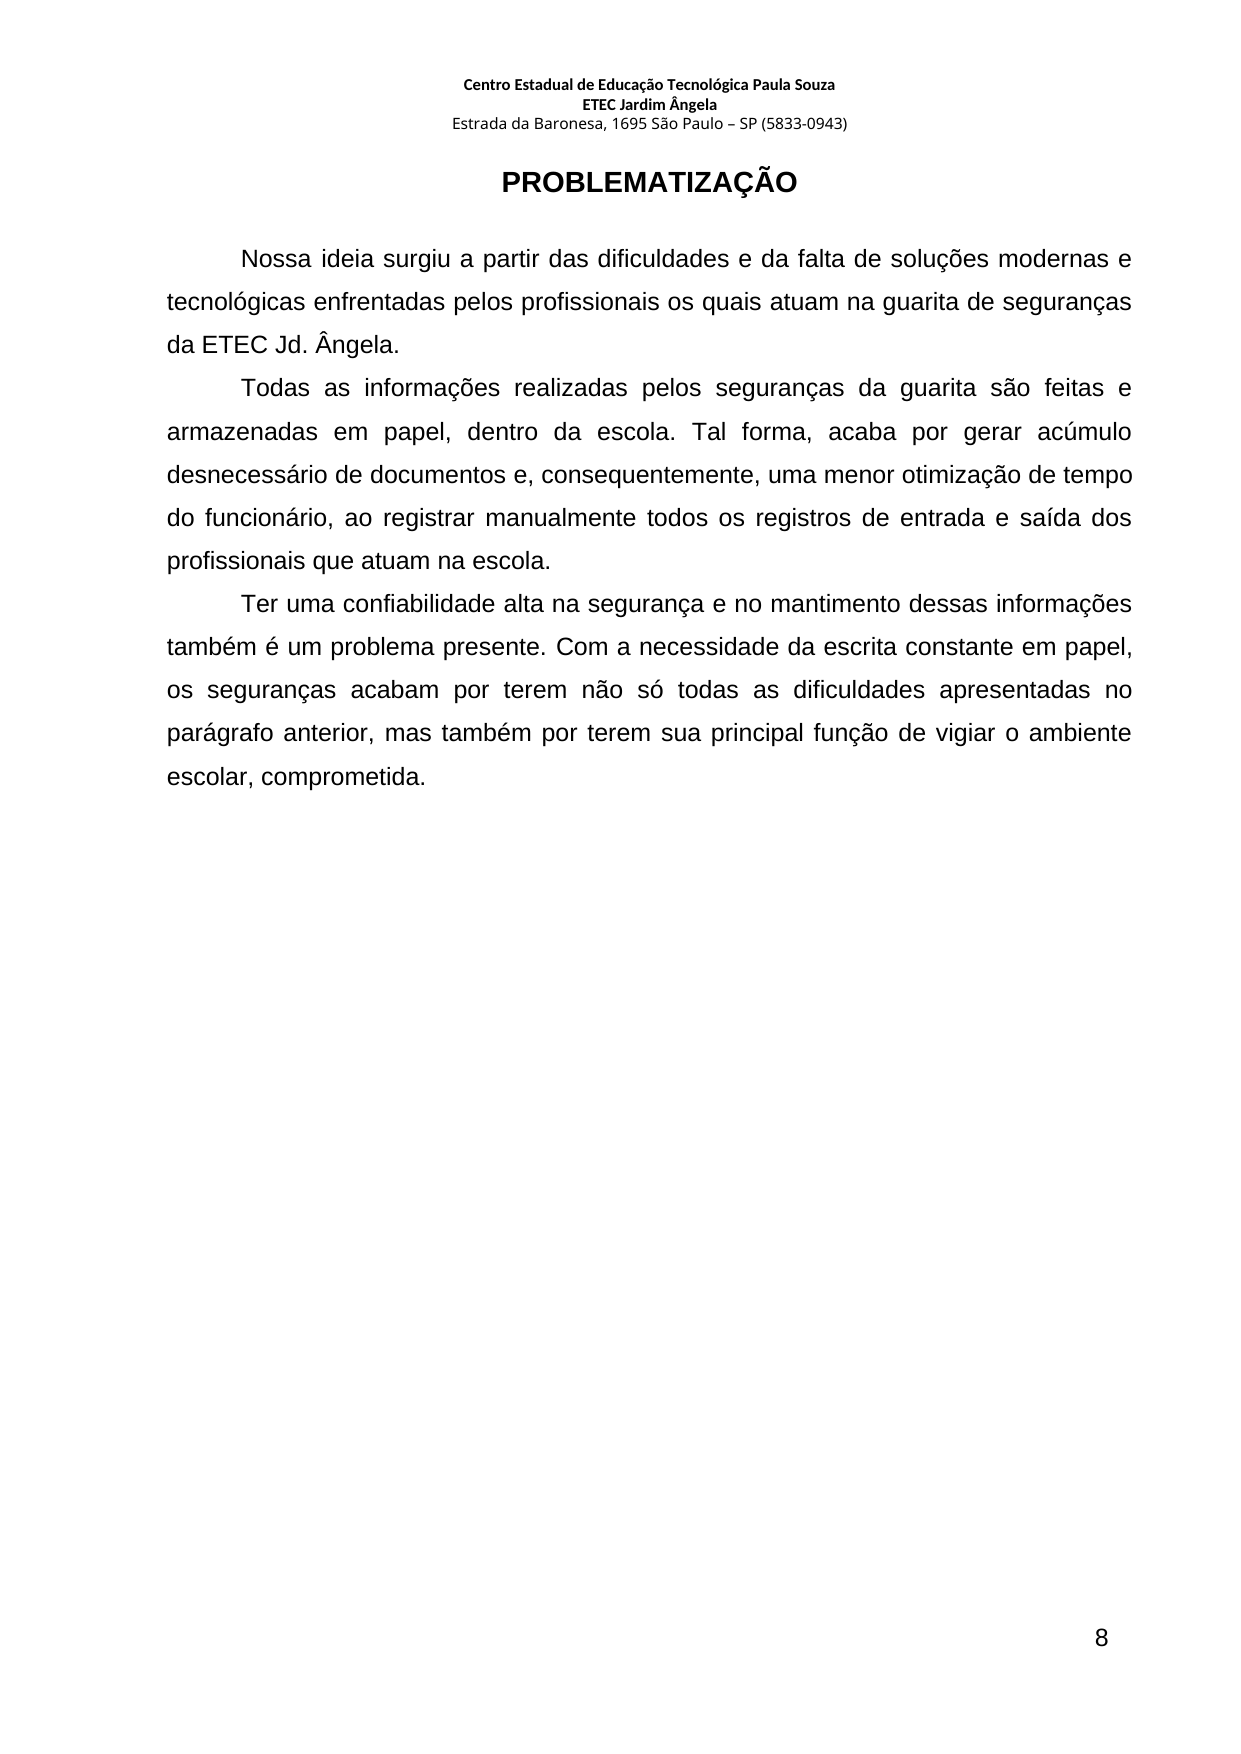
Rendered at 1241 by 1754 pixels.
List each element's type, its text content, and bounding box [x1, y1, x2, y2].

text Nossa ideia surgiu a partir das dificuldades e da falta de soluções modernas e tecnológicas enfrentadas pelos profissionais os quais atuam na guarita de seguranças da ETEC Jd. Ângela. [167, 244, 1134, 359]
subtitle PROBLEMATIZAÇÃO [167, 164, 1133, 198]
text Todas as informações realizadas pelos seguranças da guarita são feitas e armazenadas em papel, dentro da escola. Tal forma, acaba por gerar acúmulo desnecessário de documentos e, consequentemente, uma menor otimização de tempo do funcionário, ao registrar manualmente todos os registros de entrada e saída dos profissionais que atuam na escola. [167, 373, 1134, 575]
text Ter uma confiabilidade alta na segurança e no mantimento dessas informações também é um problema presente. Com a necessidade da escrita constante em papel, os seguranças acabam por terem não só todas as dificuldades apresentadas no parágrafo anterior, mas também por terem sua principal função de vigiar o ambiente escolar, comprometida. [167, 589, 1134, 790]
